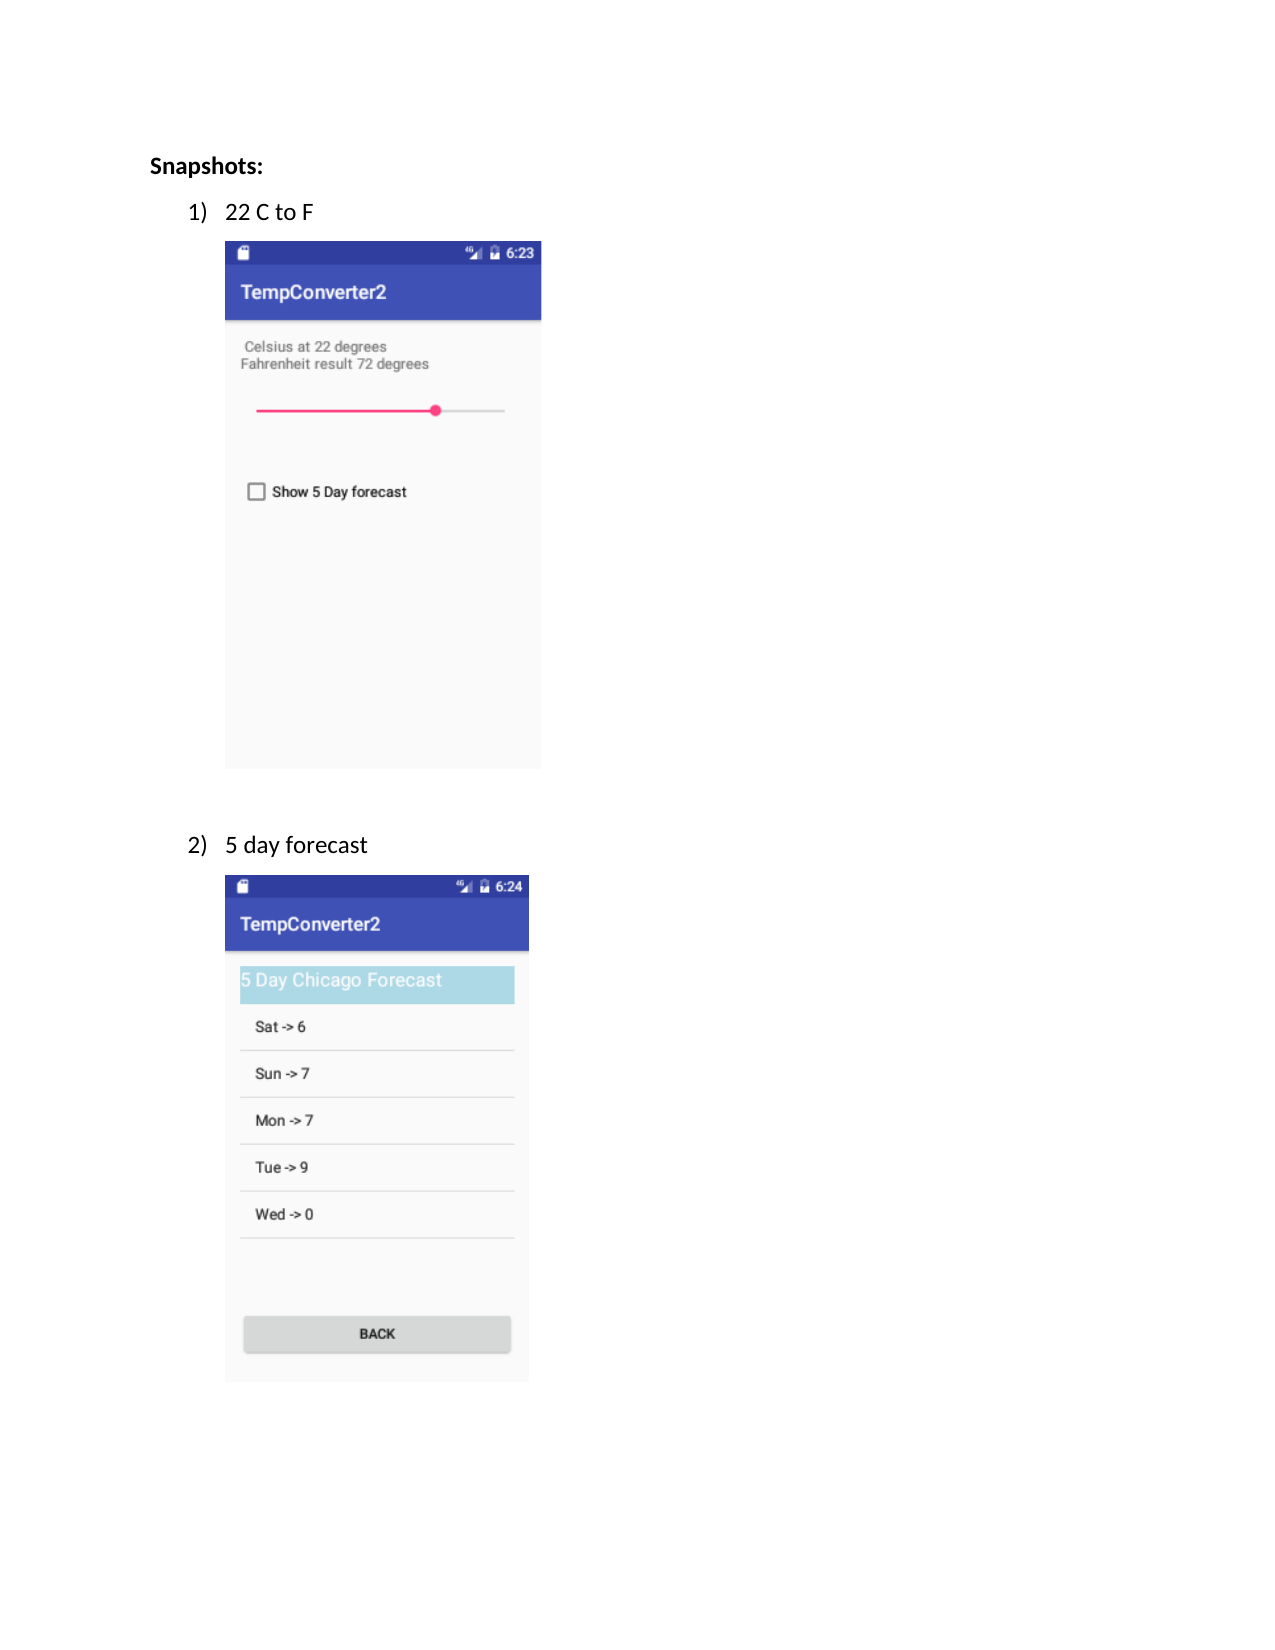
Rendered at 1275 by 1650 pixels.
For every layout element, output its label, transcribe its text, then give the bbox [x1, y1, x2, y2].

text Snapshots: [150, 150, 1125, 181]
picture [225, 875, 529, 1382]
list 22 C to F [187, 196, 1125, 226]
picture [225, 241, 542, 769]
list 5 day forecast [187, 829, 1125, 860]
